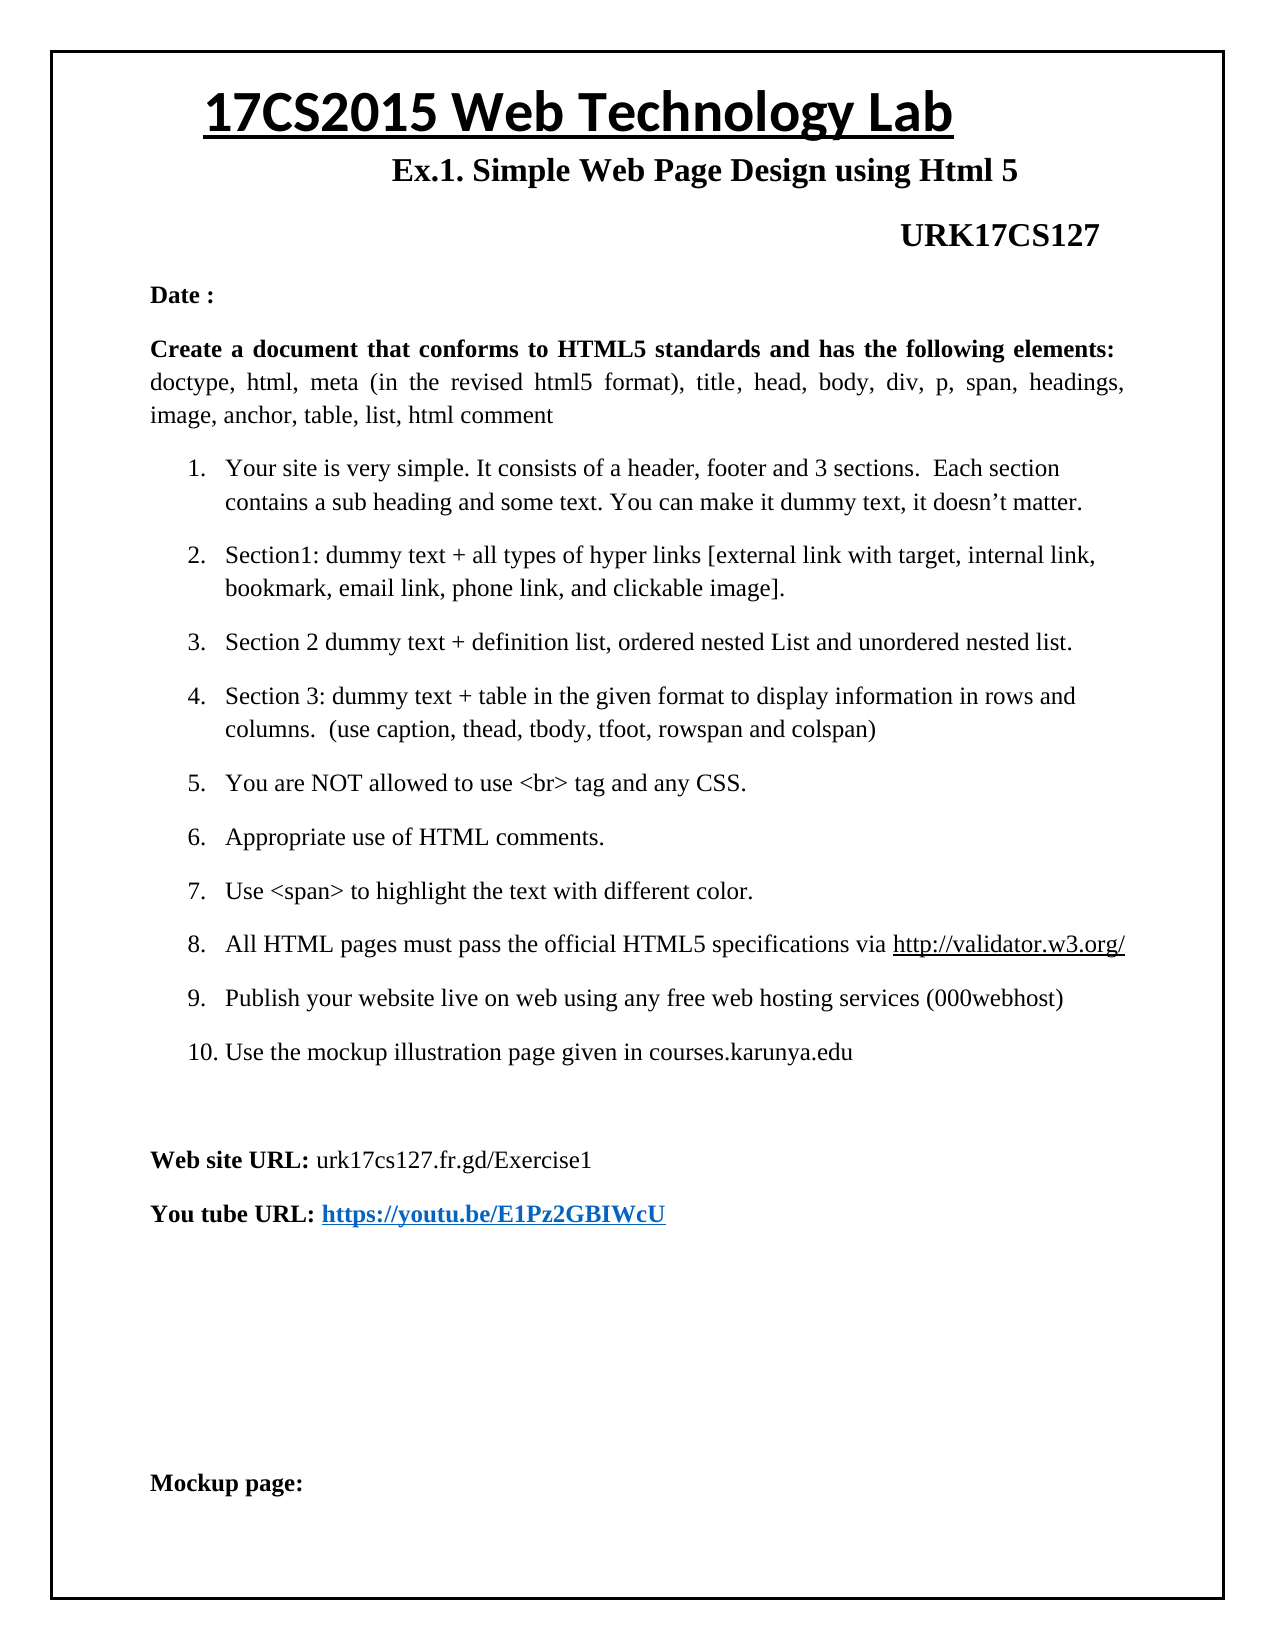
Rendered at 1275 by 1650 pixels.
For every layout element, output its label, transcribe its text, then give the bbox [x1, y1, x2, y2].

list All HTML pages must pass the official HTML5 specifications via http://validator.w3.org/ [187, 929, 1125, 958]
list Use the mockup illustration page given in courses.karunya.edu [187, 1037, 1125, 1066]
list Section1: dummy text + all types of hyper links [external link with target, internal link, bookmark, email link, phone link, and clickable image]. [187, 540, 1125, 602]
list Appropriate use of HTML comments. [187, 822, 1125, 851]
list Publish your website live on web using any free web hosting services (000webhost) [187, 983, 1125, 1012]
text Ex.1. Simple Web Page Design using Html 5 [150, 150, 1125, 188]
text Web site URL: urk17cs127.fr.gd/Exercise1 [150, 1145, 1125, 1174]
list Your site is very simple. It consists of a header, footer and 3 sections. Each section contains a sub heading and some text. You can make it dummy text, it doesn’t matter. [187, 453, 1125, 515]
list Use <span> to highlight the text with different color. [187, 876, 1125, 904]
text URK17CS127 [150, 215, 1125, 253]
text Mockup page: [150, 1468, 1125, 1497]
text Date : [150, 280, 1125, 308]
text Create a document that conforms to HTML5 standards and has the following elements: doctype, html, meta (in the revised html5 format), title, head, body, div, p, span, headings, image, anchor, table, list, html comment [150, 334, 1125, 428]
list Section 2 dummy text + definition list, ordered nested List and unordered nested list. [187, 627, 1125, 656]
text You tube URL: https://youtu.be/E1Pz2GBIWcU [150, 1199, 1125, 1228]
list You are NOT allowed to use <br> tag and any CSS. [187, 768, 1125, 797]
list Section 3: dummy text + table in the given format to display information in rows and columns. (use caption, thead, tbody, tfoot, rowspan and colspan) [187, 681, 1125, 743]
